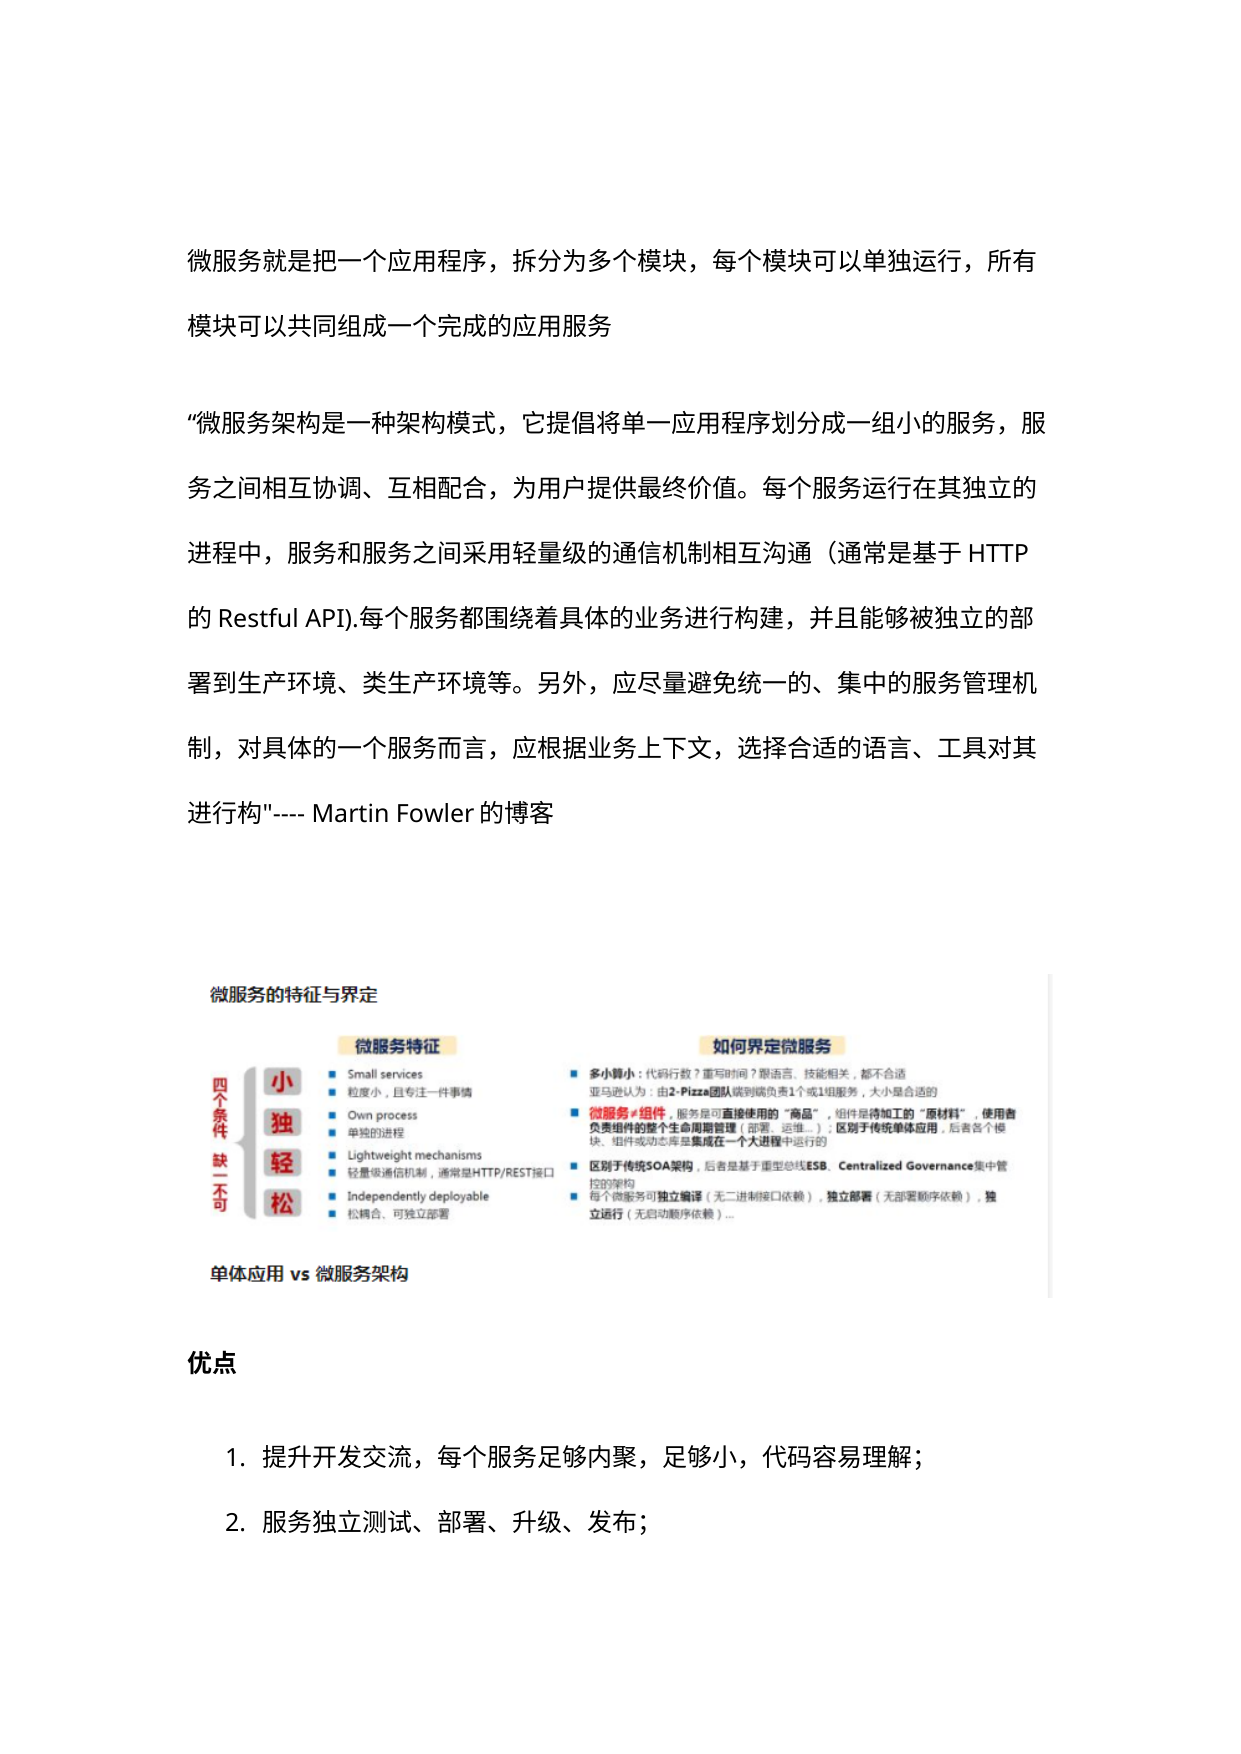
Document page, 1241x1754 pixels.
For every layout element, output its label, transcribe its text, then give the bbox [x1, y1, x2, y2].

list 服务独立测试、部署、升级、发布； [225, 1488, 1053, 1553]
text 优点 [187, 1329, 1053, 1394]
text “微服务架构是一种架构模式，它提倡将单一应用程序划分成一组小的服务，服务之间相互协调、互相配合，为用户提供最终价值。每个服务运行在其独立的进程中，服务和服务之间采用轻量级的通信机制相互沟通（通常是基于HTTP的Restful API).每个服务都围绕着具体的业务进行构建，并且能够被独立的部署到生产环境、类生产环境等。另外，应尽量避免统一的、集中的服务管理机制，对具体的一个服务而言，应根据业务上下文，选择合适的语言、工具对其进行构"---- Martin Fowler的博客 [187, 389, 1053, 844]
list 提升开发交流，每个服务足够内聚，足够小，代码容易理解； [225, 1423, 1053, 1488]
text 微服务就是把一个应用程序，拆分为多个模块，每个模块可以单独运行，所有模块可以共同组成一个完成的应用服务 [187, 227, 1053, 357]
picture [187, 974, 1053, 1298]
